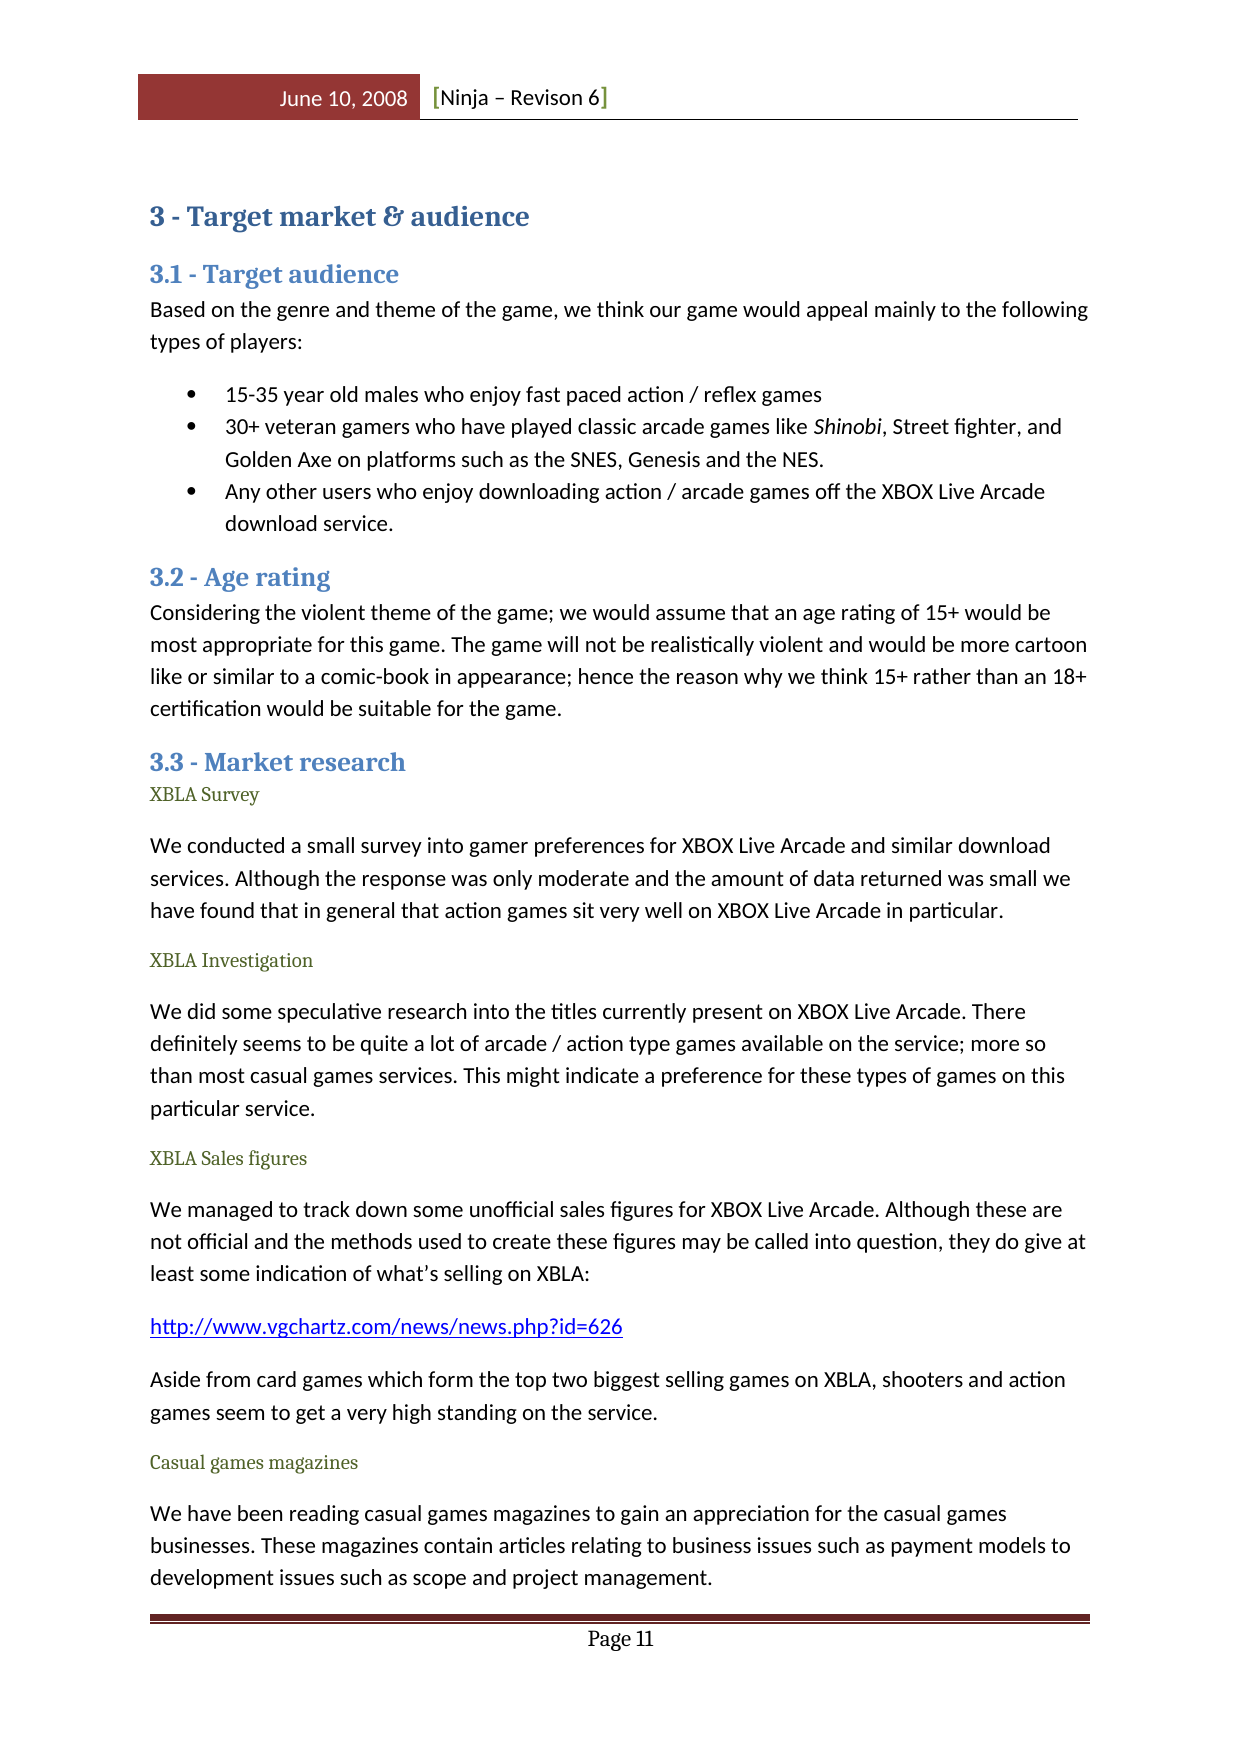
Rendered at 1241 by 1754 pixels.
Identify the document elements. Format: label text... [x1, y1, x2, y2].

subtitle XBLA Sales figures [150, 1147, 1090, 1171]
text We conducted a small survey into gamer preferences for XBOX Live Arcade and similar download services. Although the response was only moderate and the amount of data returned was small we have found that in general that action games sit very well on XBOX Live Arcade in particular. [150, 831, 1090, 924]
list 30+ veteran gamers who have played classic arcade games like Shinobi, Street fighter, and Golden Axe on platforms such as the SNES, Genesis and the NES. [187, 412, 1090, 473]
subtitle XBLA Investigation [150, 949, 1090, 973]
text We did some speculative research into the titles currently present on XBOX Live Arcade. There definitely seems to be quite a lot of arcade / action type games available on the service; more so than most casual games services. This might indicate a preference for these types of games on this particular service. [150, 997, 1090, 1122]
text We managed to track down some unofficial sales figures for XBOX Live Arcade. Although these are not official and the methods used to create these figures may be called into question, they do give at least some indication of what’s selling on XBLA: [150, 1195, 1090, 1287]
text Aside from card games which form the top two biggest selling games on XBLA, shooters and action games seem to get a very high standing on the service. [150, 1366, 1090, 1426]
text We have been reading casual games magazines to gain an appreciation for the casual games businesses. These magazines contain articles relating to business issues such as payment models to development issues such as scope and project management. [150, 1499, 1090, 1591]
subtitle XBLA Survey [150, 783, 1090, 807]
subtitle 3.2 - Age rating [150, 562, 1090, 593]
text http://www.vgchartz.com/news/news.php?id=626 [150, 1312, 1090, 1341]
subtitle 3.1 - Target audience [150, 259, 1090, 291]
subtitle 3.3 - Market research [150, 747, 1090, 778]
text Considering the violent theme of the game; we would assume that an age rating of 15+ would be most appropriate for this game. The game will not be realistically violent and would be more cartoon like or similar to a comic-book in appearance; hence the reason why we think 15+ rather than an 18+ certification would be suitable for the game. [150, 598, 1090, 722]
list Any other users who enjoy downloading action / arcade games off the XBOX Live Arcade download service. [187, 477, 1090, 537]
text Based on the genre and theme of the game, we think our game would appeal mainly to the following types of players: [150, 295, 1090, 355]
subtitle Casual games magazines [150, 1451, 1090, 1475]
list 15-35 year old males who enjoy fast paced action / reflex games [187, 380, 1090, 408]
subtitle 3 - Target market & audience [150, 200, 1090, 233]
